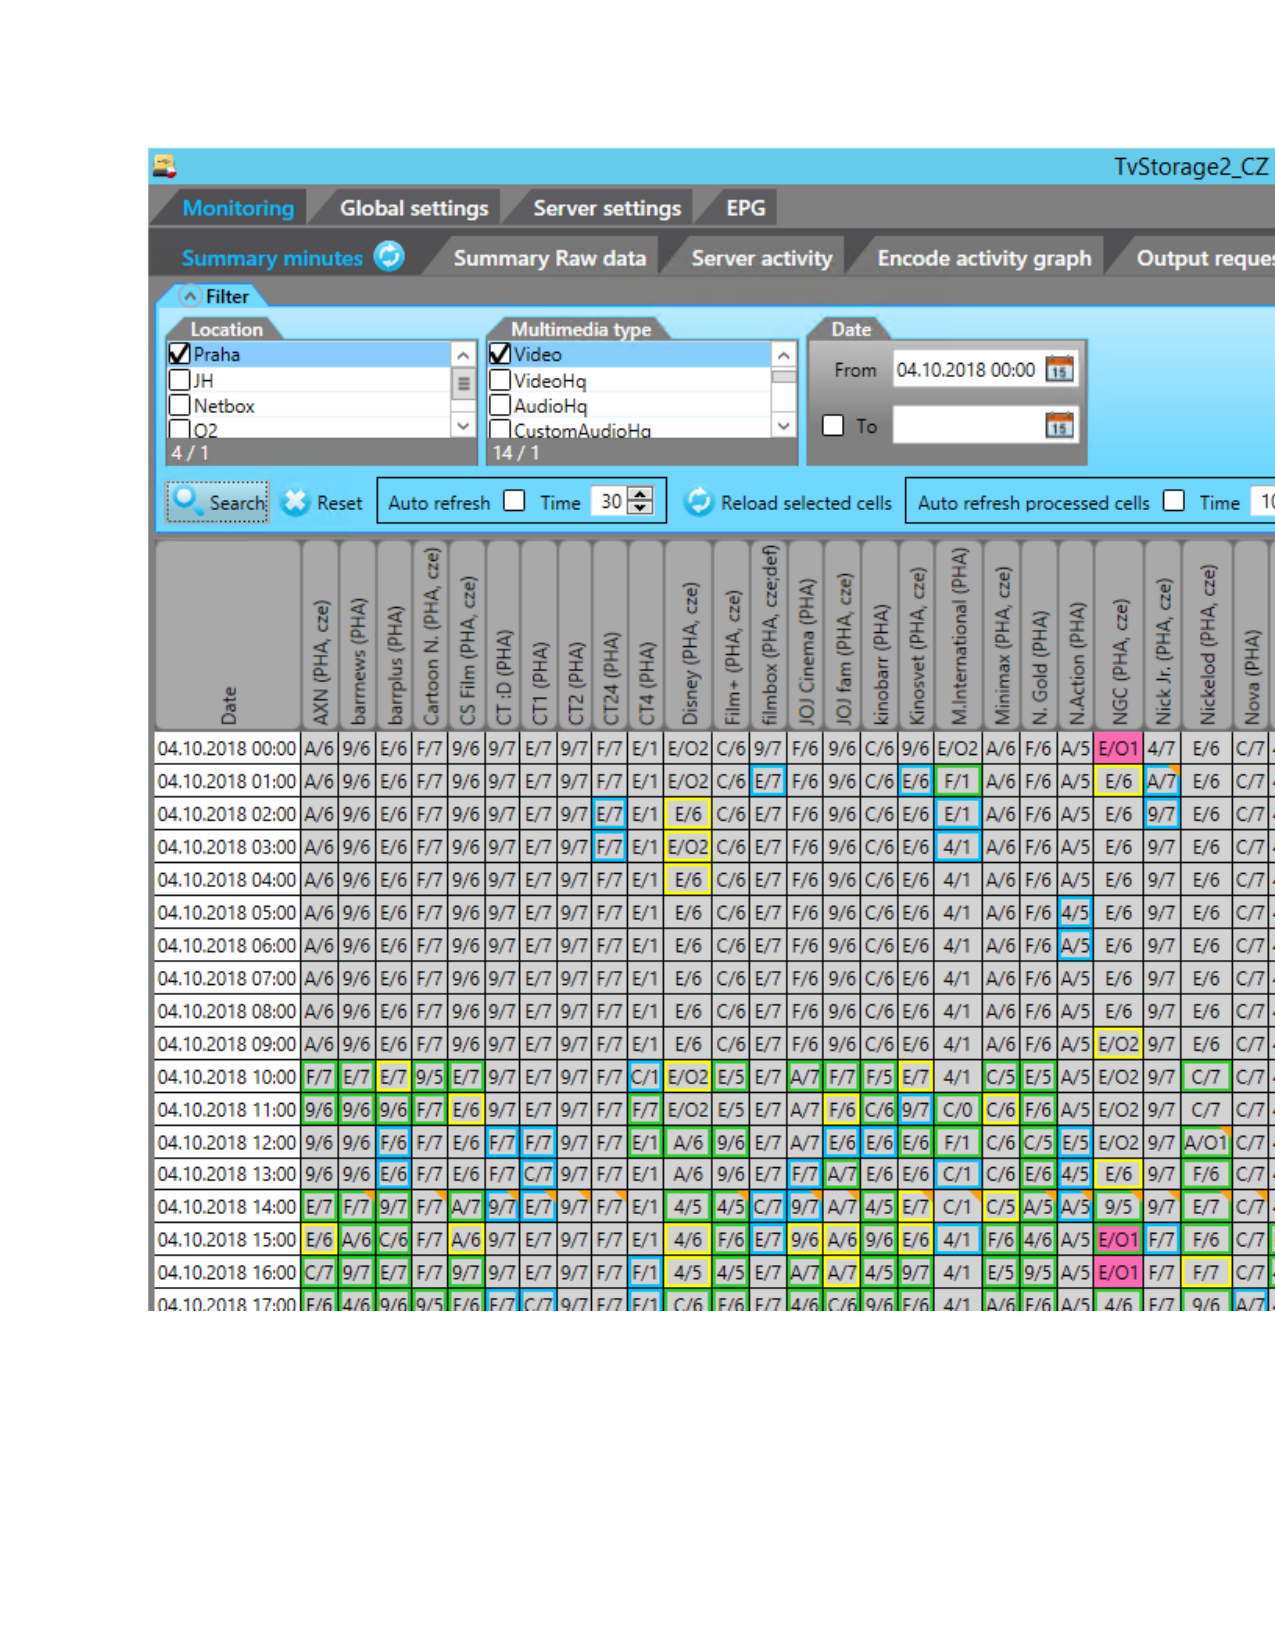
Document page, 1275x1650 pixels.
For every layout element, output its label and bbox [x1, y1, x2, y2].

picture [147, 147, 1275, 1311]
picture [632, 1259, 659, 1284]
picture [632, 1292, 659, 1311]
picture [489, 1292, 515, 1311]
picture [524, 1292, 553, 1311]
picture [1237, 1292, 1264, 1311]
